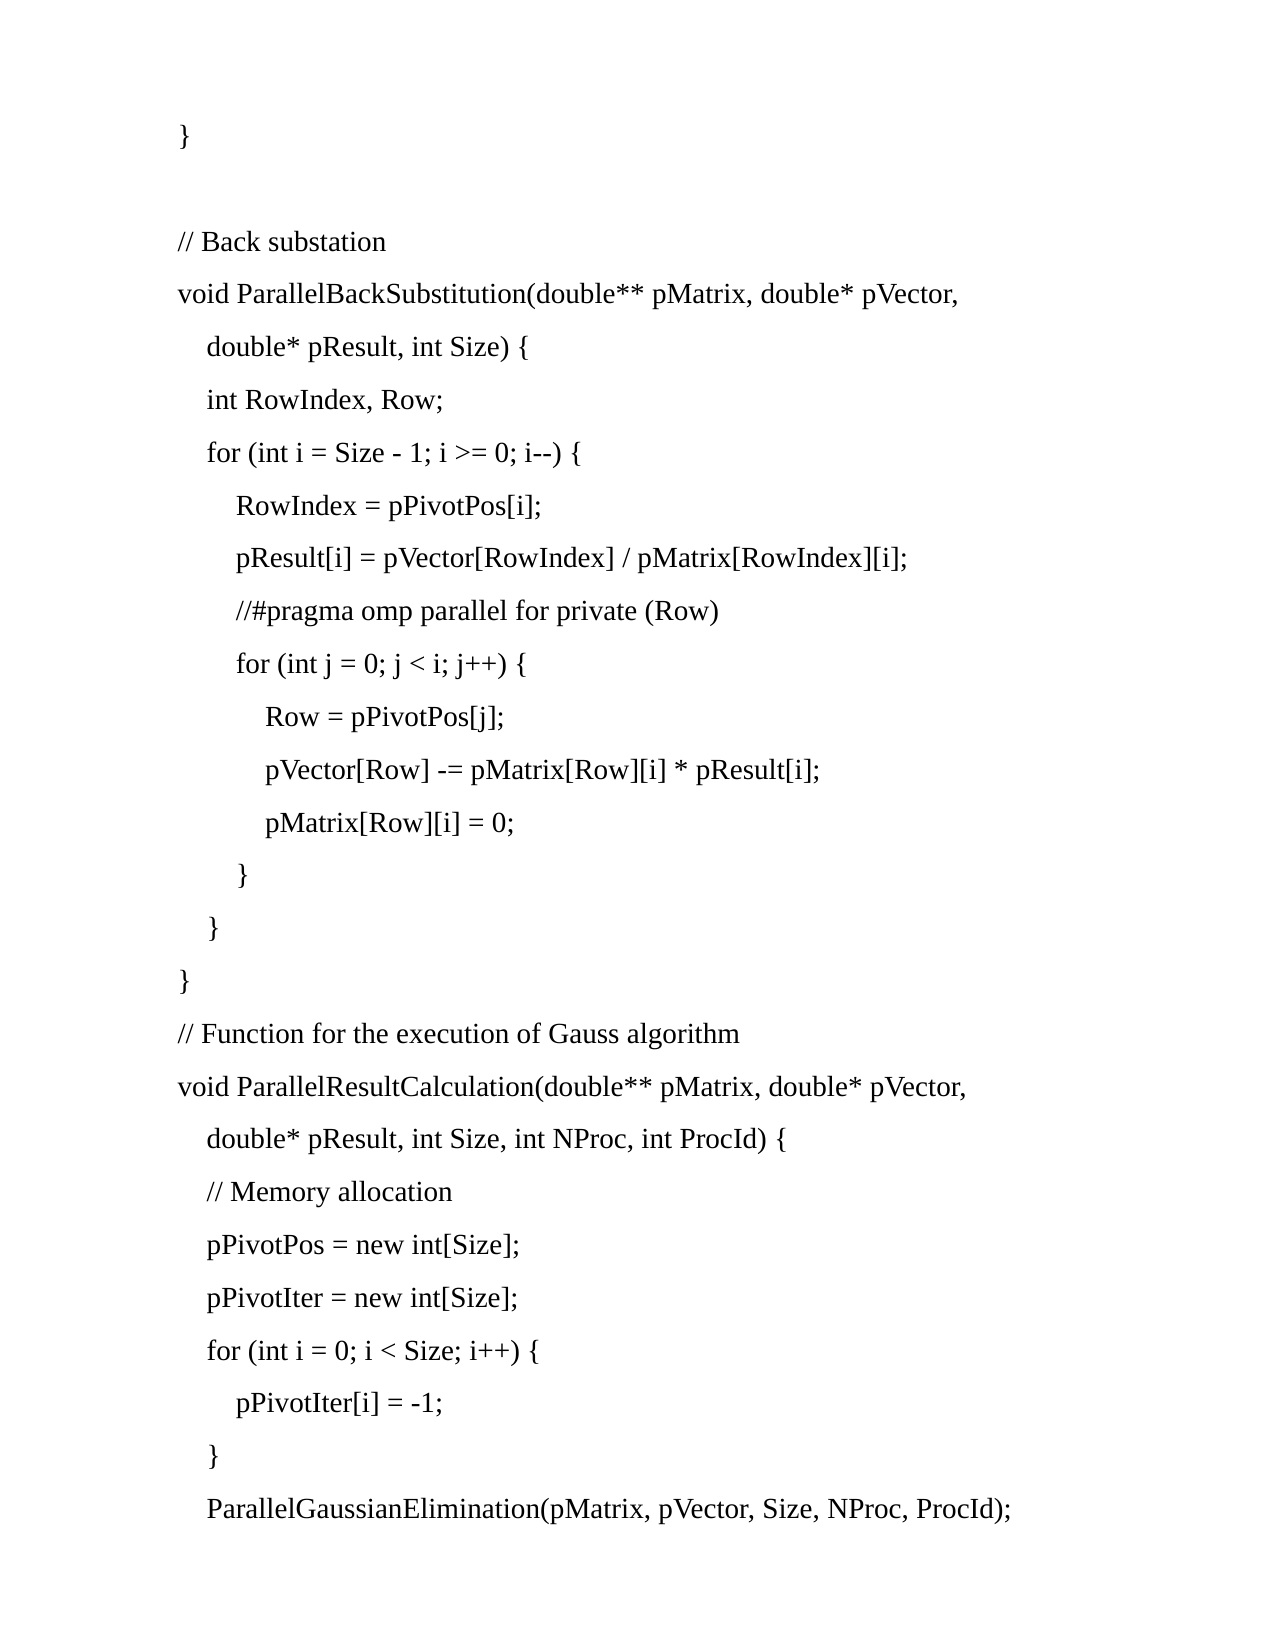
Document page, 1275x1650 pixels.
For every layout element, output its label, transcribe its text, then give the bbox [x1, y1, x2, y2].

text pVector[Row] -= pMatrix[Row][i] * pResult[i]; [177, 752, 1186, 785]
text RowIndex = pPivotPos[i]; [177, 488, 1186, 521]
text } [177, 1438, 1186, 1472]
text void ParallelResultCalculation(double** pMatrix, double* pVector, [177, 1069, 1186, 1102]
text pPivotIter = new int[Size]; [177, 1280, 1186, 1313]
text // Back substation [177, 224, 1186, 257]
text pPivotPos = new int[Size]; [177, 1227, 1186, 1261]
text for (int i = Size - 1; i >= 0; i--) { [177, 435, 1186, 468]
text for (int i = 0; i < Size; i++) { [177, 1333, 1186, 1366]
text // Memory allocation [177, 1174, 1186, 1208]
text int RowIndex, Row; [177, 382, 1186, 416]
text } [177, 910, 1186, 944]
text // Function for the execution of Gauss algorithm [177, 1016, 1186, 1049]
text ParallelGaussianElimination(pMatrix, pVector, Size, NProc, ProcId); [177, 1491, 1186, 1525]
text pPivotIter[i] = -1; [177, 1386, 1186, 1419]
text Row = pPivotPos[j]; [177, 699, 1186, 733]
text pMatrix[Row][i] = 0; [177, 805, 1186, 838]
text } [177, 963, 1186, 997]
text for (int j = 0; j < i; j++) { [177, 646, 1186, 680]
text double* pResult, int Size) { [177, 329, 1186, 363]
text //#pragma omp parallel for private (Row) [177, 593, 1186, 627]
text } [177, 857, 1186, 891]
text double* pResult, int Size, int NProc, int ProcId) { [177, 1122, 1186, 1155]
text void ParallelBackSubstitution(double** pMatrix, double* pVector, [177, 277, 1186, 310]
text pResult[i] = pVector[RowIndex] / pMatrix[RowIndex][i]; [177, 541, 1186, 574]
text } [177, 118, 1186, 152]
